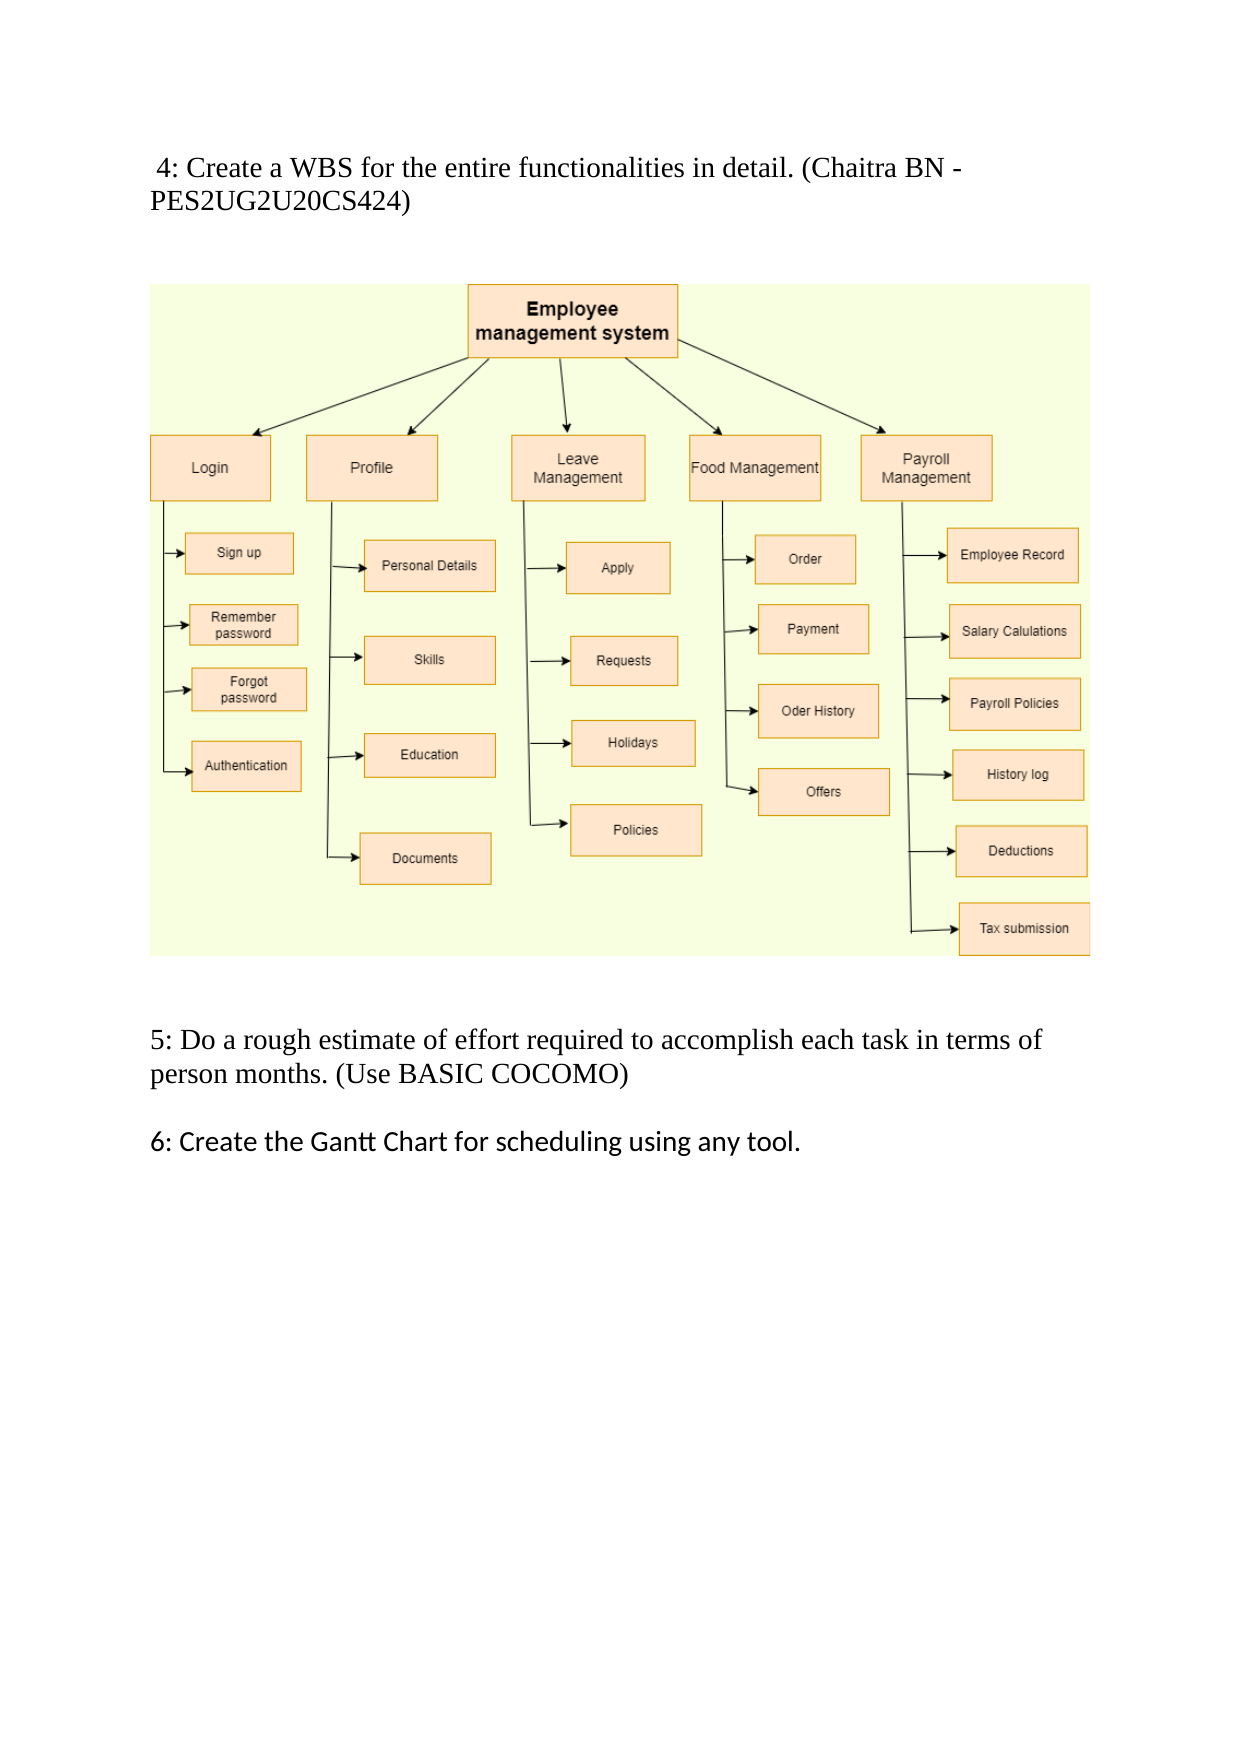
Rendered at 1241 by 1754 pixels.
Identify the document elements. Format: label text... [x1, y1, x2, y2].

text 4: Create a WBS for the entire functionalities in detail. (Chaitra BN -PES2UG2U20CS424) [150, 150, 1090, 217]
text 5: Do a rough estimate of effort required to accomplish each task in terms of person months. (Use BASIC COCOMO) [150, 1022, 1090, 1089]
text 6: Create the Gantt Chart for scheduling using any tool. [150, 1123, 1090, 1159]
picture [150, 284, 1091, 956]
